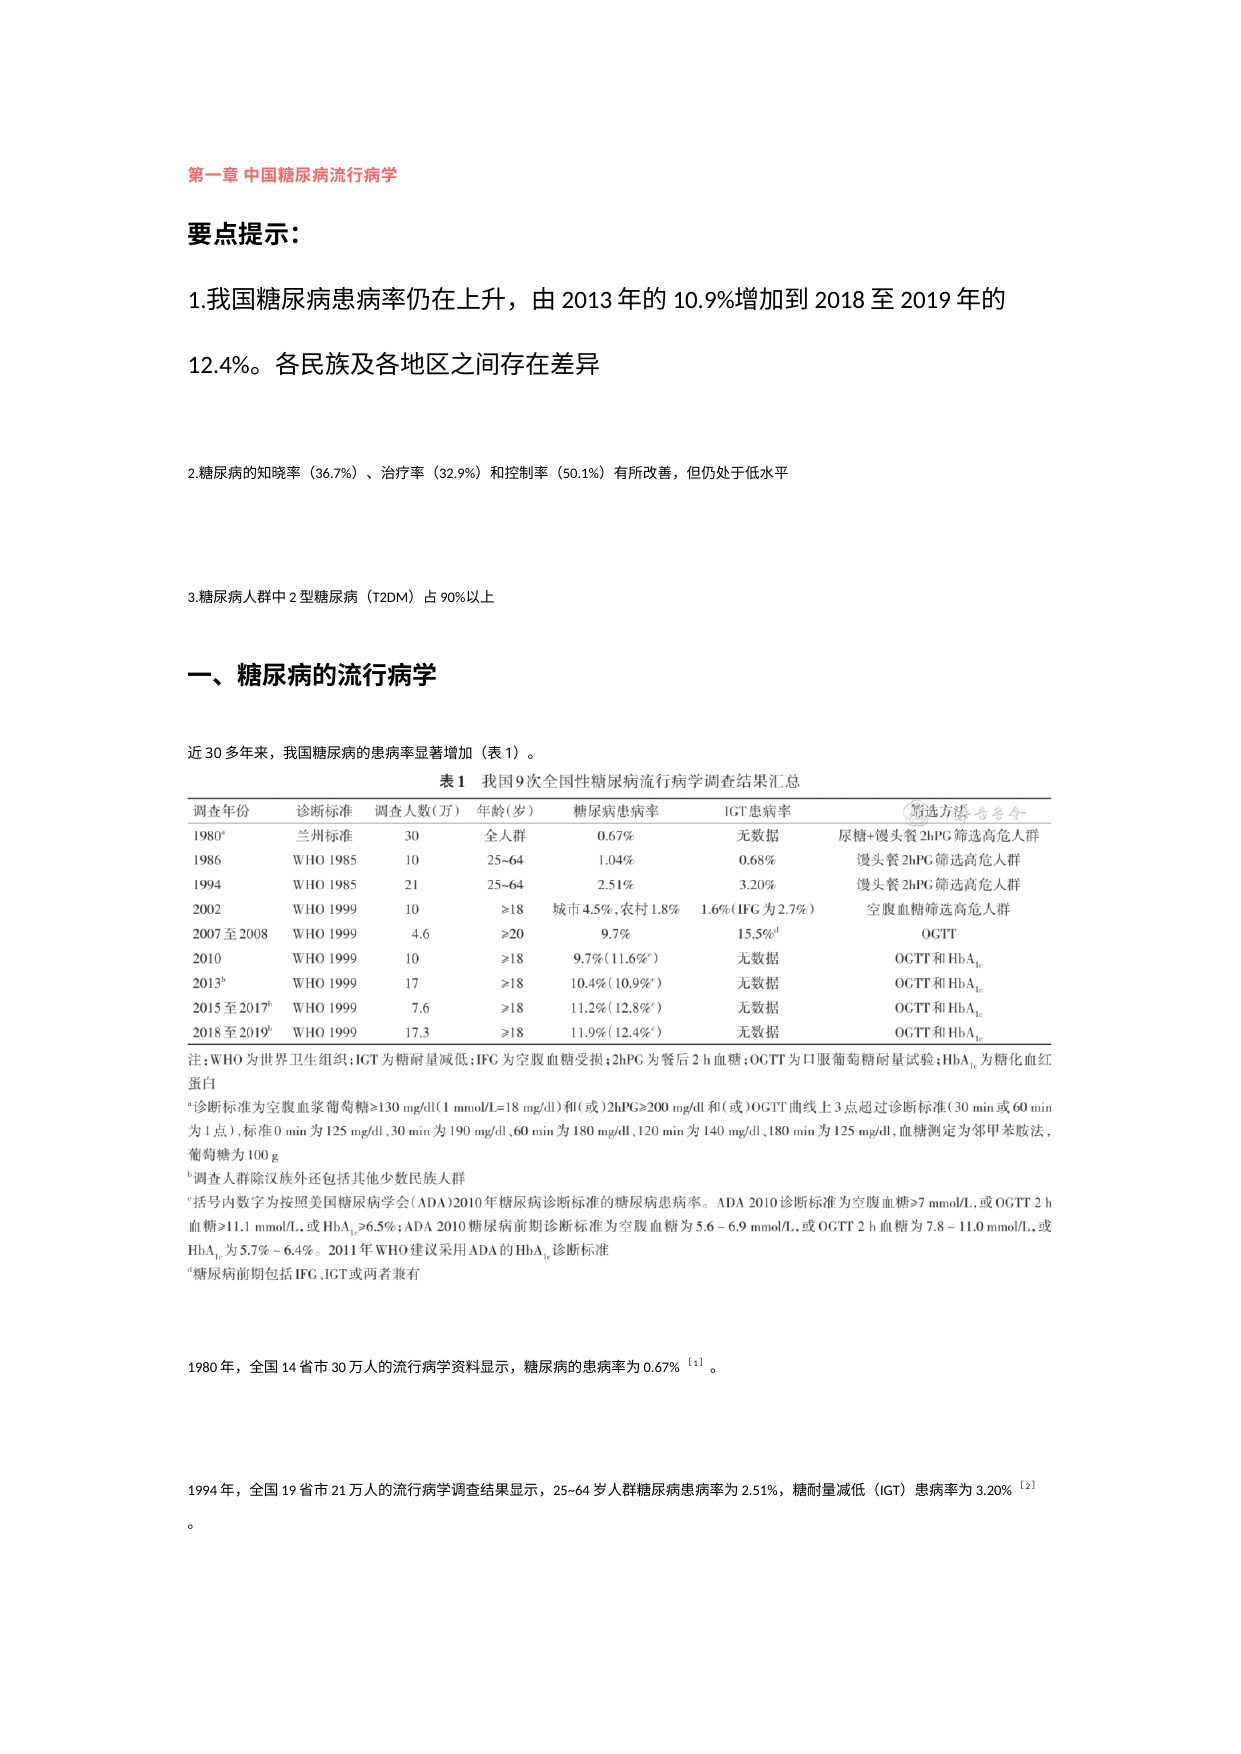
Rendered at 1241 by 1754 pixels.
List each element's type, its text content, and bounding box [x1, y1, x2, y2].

text 第一章 中国糖尿病流行病学 [187, 162, 1053, 194]
text 1.我国糖尿病患病率仍在上升，由2013年的10.9%增加到2018至2019年的12.4%。各民族及各地区之间存在差异 [187, 265, 1053, 395]
text 近30多年来，我国糖尿病的患病率显著增加（表1）。 [187, 736, 1053, 768]
text 一、糖尿病的流行病学 [187, 641, 1053, 706]
text 1980年，全国14省市30万人的流行病学资料显示，糖尿病的患病率为0.67% ［ 1 ］ 。 [187, 1350, 1053, 1382]
text 2.糖尿病的知晓率（36.7%）、治疗率（32.9%）和控制率（50.1%）有所改善，但仍处于低水平 [187, 456, 1053, 489]
text 要点提示： [187, 200, 1053, 265]
text 1994年，全国19省市21万人的流行病学调查结果显示，25~64岁人群糖尿病患病率为2.51%，糖耐量减低（IGT）患病率为3.20% ［ 2 ］ 。 [187, 1473, 1053, 1538]
text 3.糖尿病人群中2型糖尿病（T2DM）占90%以上 [187, 580, 1053, 612]
picture [187, 772, 1052, 1284]
